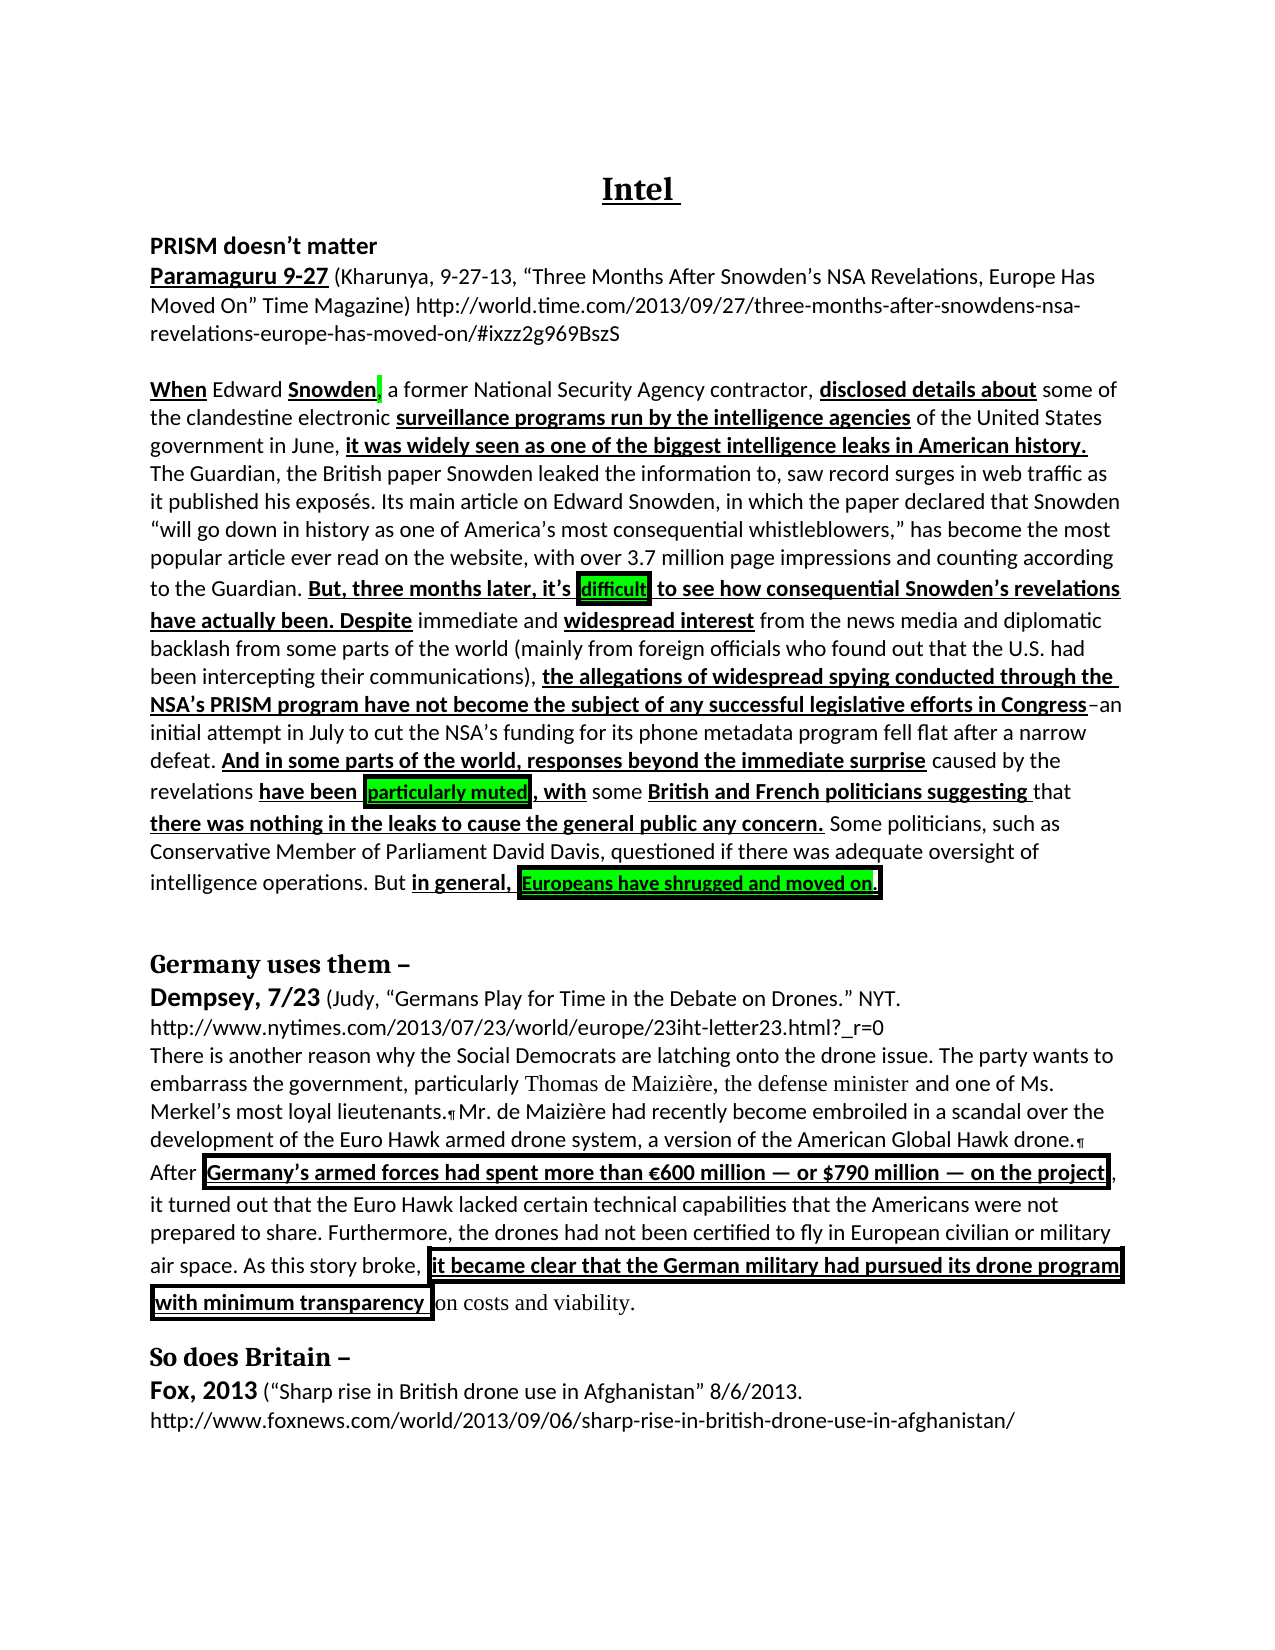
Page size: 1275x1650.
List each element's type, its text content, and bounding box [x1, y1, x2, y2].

text PRISM doesn’t matter [150, 230, 1125, 261]
subtitle Intel [150, 171, 1125, 209]
subtitle Germany uses them – [150, 949, 1125, 980]
text Dempsey, 7/23 (Judy, “Germans Play for Time in the Debate on Drones.” NYT. http://www.nytimes.com/2013/07/23/world/europe/23iht-letter23.html?_r=0 [150, 980, 1125, 1041]
subtitle So does Britain – [150, 1342, 1125, 1373]
text Paramaguru 9-27 (Kharunya, 9-27-13, “Three Months After Snowden’s NSA Revelations, Europe Has Moved On” Time Magazine) http://world.time.com/2013/09/27/three-months-after-snowdens-nsa-revelations-europe-has-moved-on/#ixzz2g969BszS [150, 261, 1125, 347]
text When Edward Snowden, a former National Security Agency contractor, disclosed details about some of the clandestine electronic surveillance programs run by the intelligence agencies of the United States government in June, it was widely seen as one of the biggest intelligence leaks in American history. The Guardian, the British paper Snowden leaked the information to, saw record surges in web traffic as it published his exposés. Its main article on Edward Snowden, in which the paper declared that Snowden “will go down in history as one of America’s most consequential whistleblowers,” has become the most popular article ever read on the website, with over 3.7 million page impressions and counting according to the Guardian. But, three months later, it’s difficult to see how consequential Snowden’s revelations have actually been. Despite immediate and widespread interest from the news media and diplomatic backlash from some parts of the world (mainly from foreign officials who found out that the U.S. had been intercepting their communications), the allegations of widespread spying conducted through the NSA’s PRISM program have not become the subject of any successful legislative efforts in Congress–an initial attempt in July to cut the NSA’s funding for its phone metadata program fell flat after a narrow defeat. And in some parts of the world, responses beyond the immediate surprise caused by the revelations have been particularly muted, with some British and French politicians suggesting that there was nothing in the leaks to cause the general public any concern. Some politicians, such as Conservative Member of Parliament David Davis, questioned if there was adequate oversight of intelligence operations. But in general, Europeans have shrugged and moved on. [150, 375, 1125, 900]
text Fox, 2013 (“Sharp rise in British drone use in Afghanistan” 8/6/2013. http://www.foxnews.com/world/2013/09/06/sharp-rise-in-british-drone-use-in-afghanistan/ [150, 1373, 1125, 1434]
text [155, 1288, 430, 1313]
text There is another reason why the Social Democrats are latching onto the drone issue. The party wants to embarrass the government, particularly Thomas de Maizière, the defense minister and one of Ms. Merkel’s most loyal lieutenants.¶ Mr. de Maizière had recently become embroiled in a scandal over the development of the Euro Hawk armed drone system, a version of the American Global Hawk drone.¶ After Germany’s armed forces had spent more than €600 million — or $790 million — on the project, it turned out that the Euro Hawk lacked certain technical capabilities that the Americans were not prepared to share. Furthermore, the drones had not been certified to fly in European civilian or military air space. As this story broke, it became clear that the German military had pursued its drone program with minimum transparency on costs and viability. [150, 1041, 1125, 1284]
